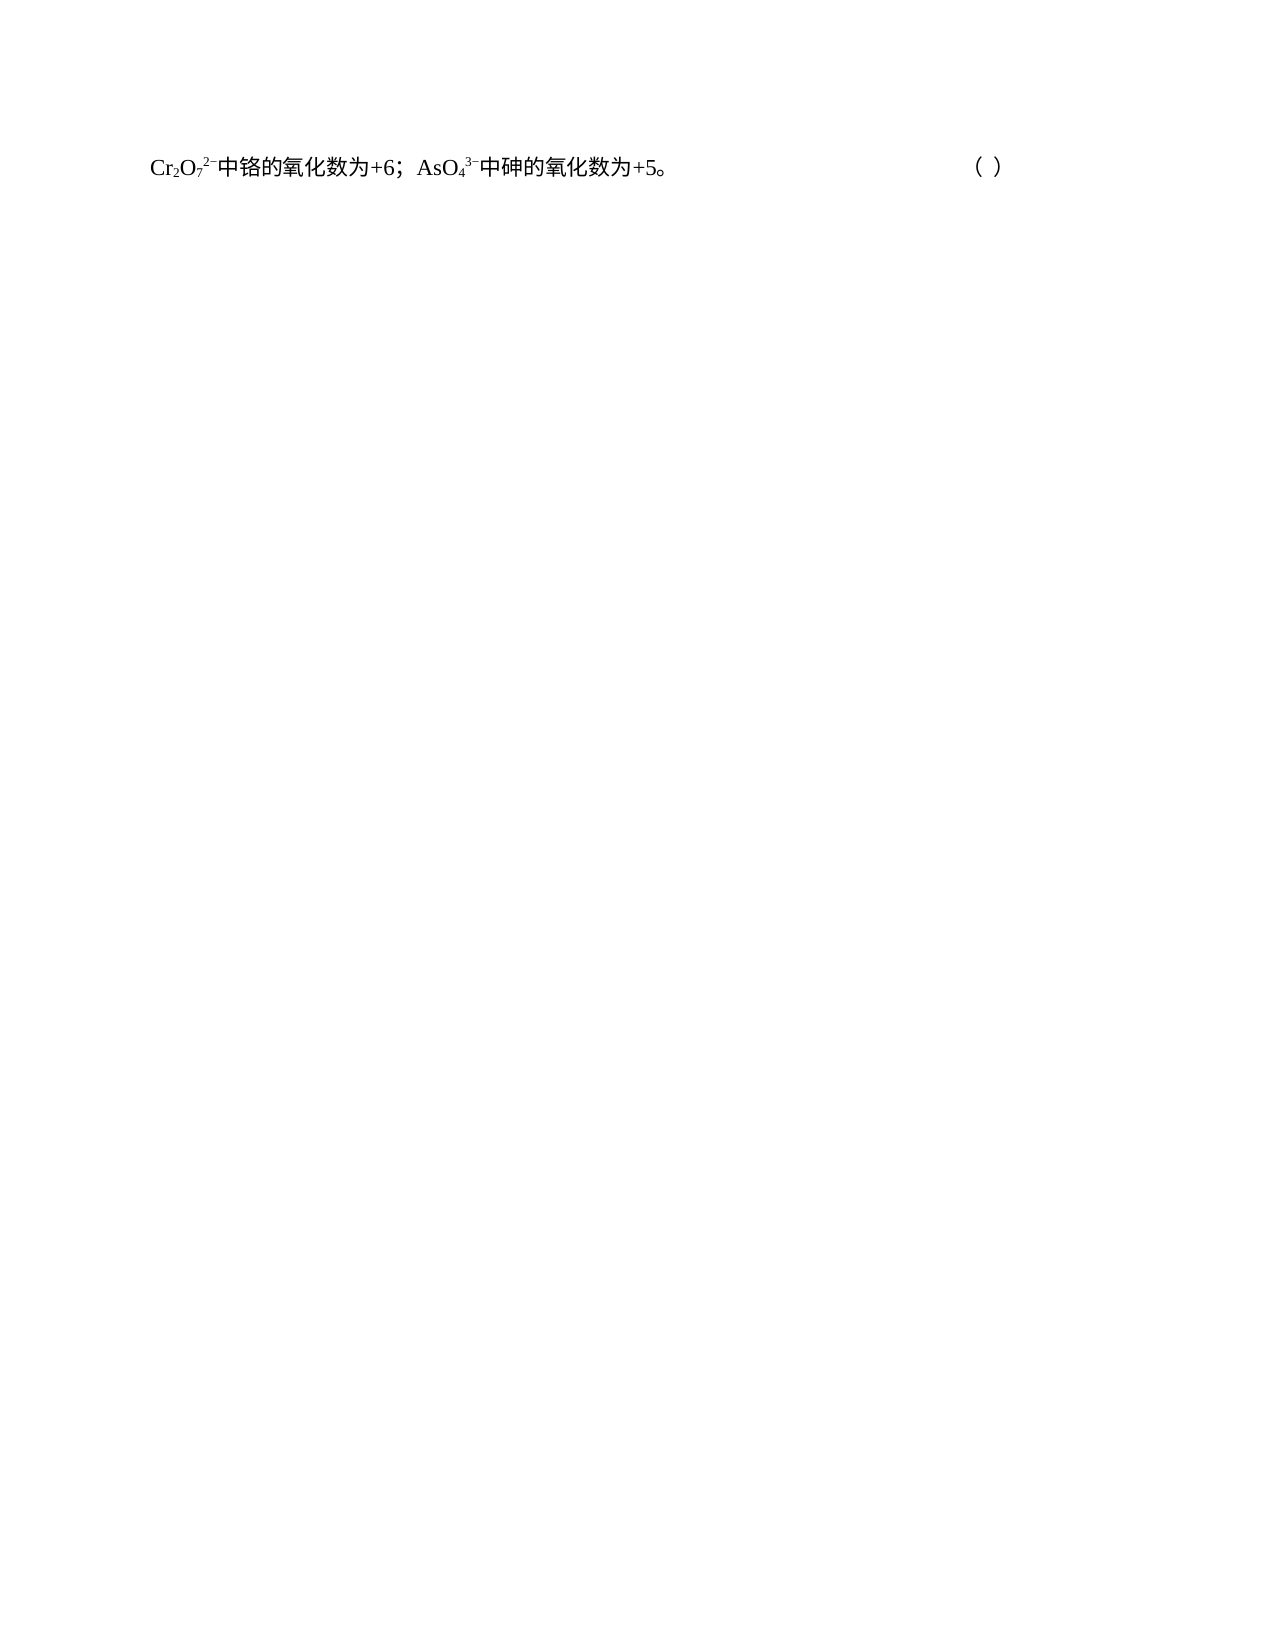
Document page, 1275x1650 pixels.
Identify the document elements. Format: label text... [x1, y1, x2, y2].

text Cr2O72−中铬的氧化数为+6；AsO43−中砷的氧化数为+5。 （ ） [150, 150, 1125, 184]
